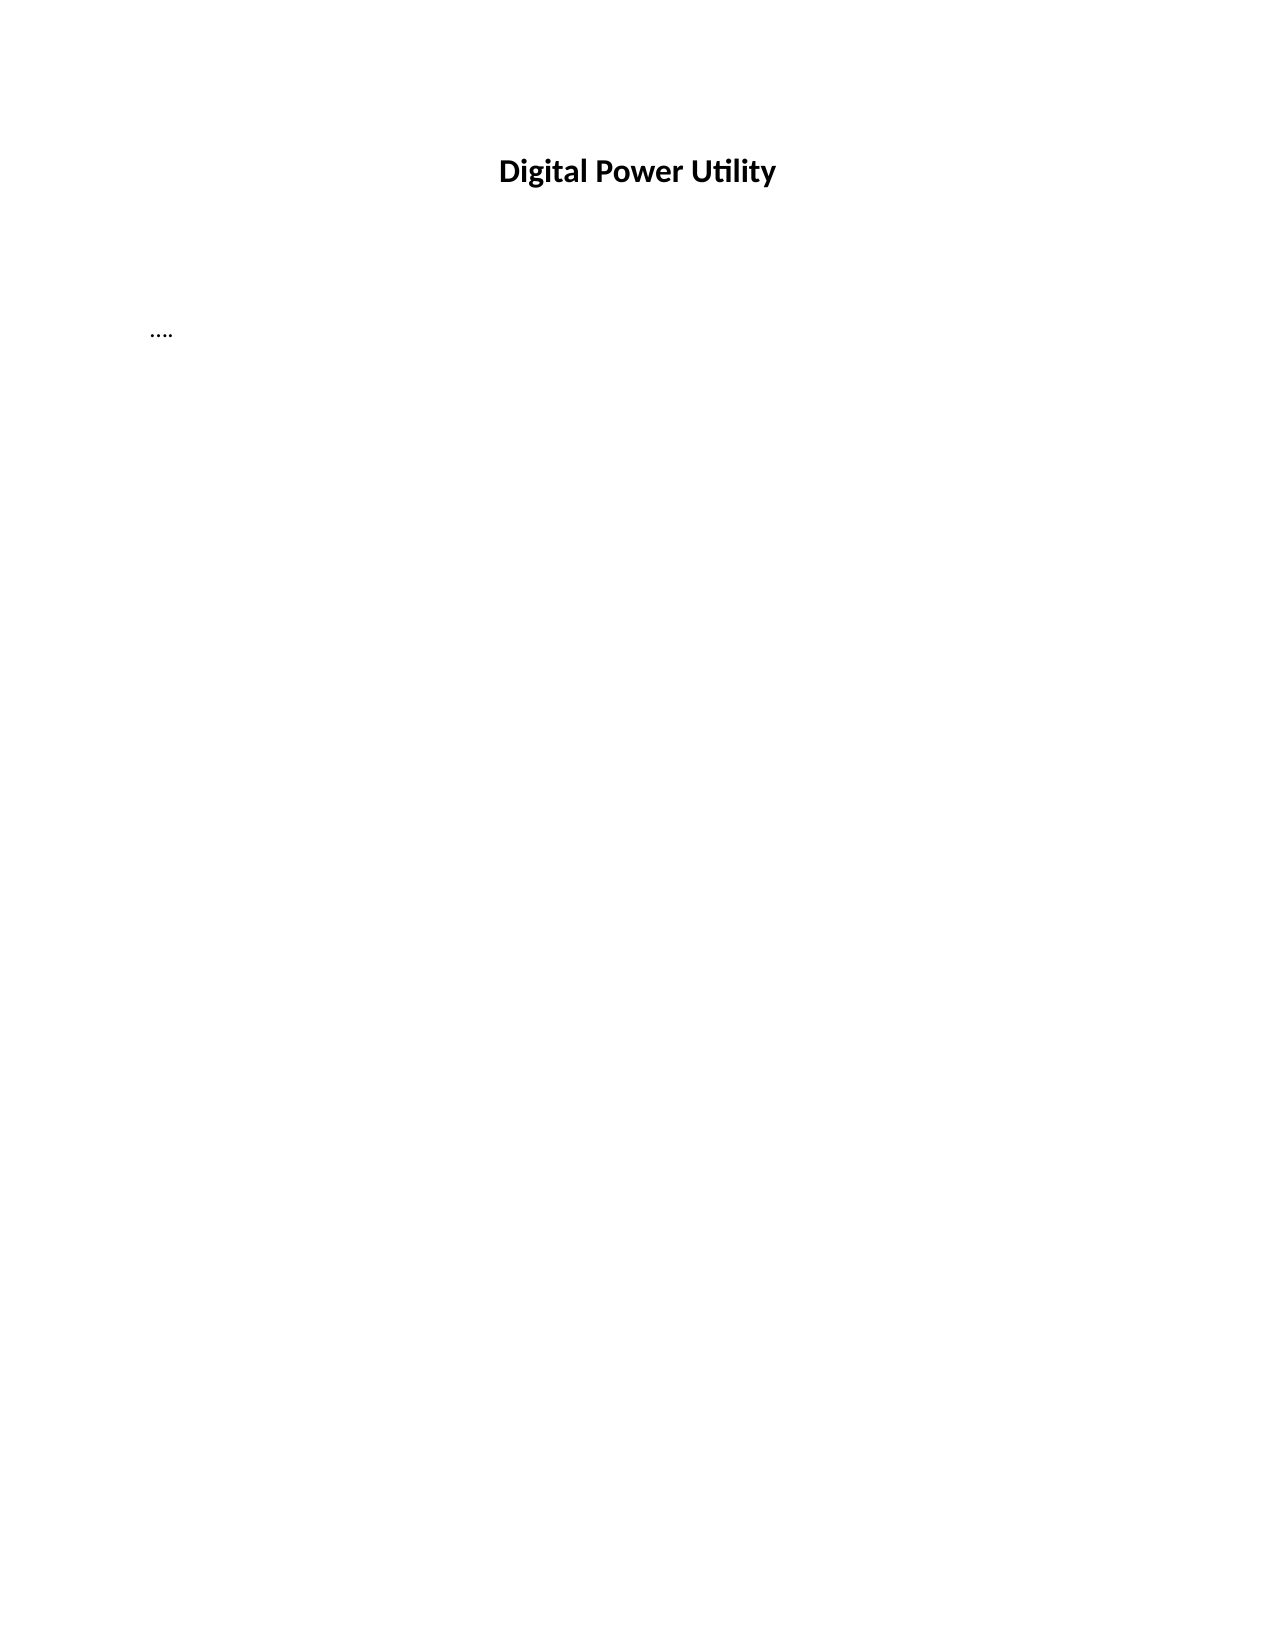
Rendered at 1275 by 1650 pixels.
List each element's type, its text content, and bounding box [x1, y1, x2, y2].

text …. [150, 313, 1125, 343]
text Digital Power Utility [150, 150, 1125, 191]
